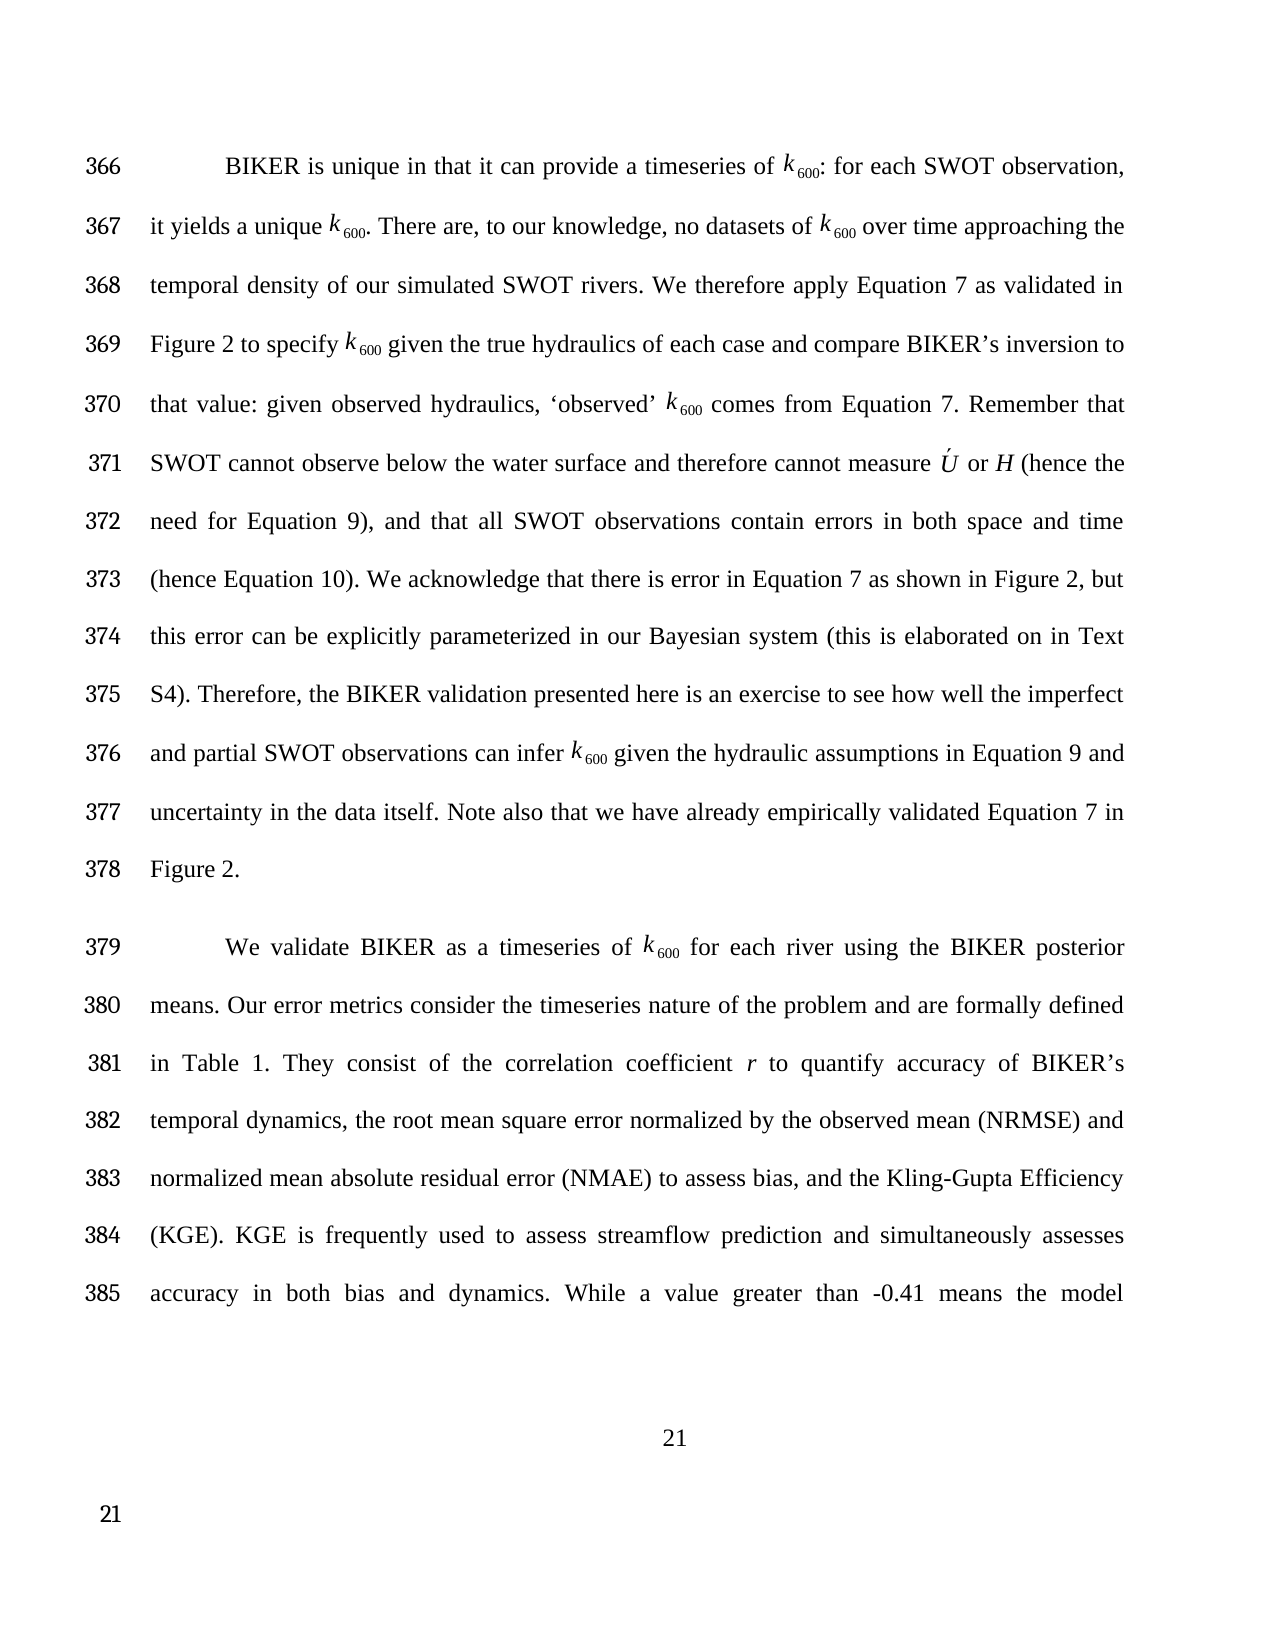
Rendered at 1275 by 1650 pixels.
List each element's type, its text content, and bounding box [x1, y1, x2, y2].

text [150, 930, 1125, 1307]
text BIKER is unique in that it can provide a timeseries of : for each SWOT observation, it yields a unique . There are, to our knowledge, no datasets of over time approaching the temporal density of our simulated SWOT rivers. We therefore apply Equation 7 as validated in Figure 2 to specify given the true hydraulics of each case and compare BIKER’s inversion to that value: given observed hydraulics, ‘observed’ comes from Equation 7. Remember that SWOT cannot observe below the water surface and therefore cannot measure or H (hence the need for Equation 9), and that all SWOT observations contain errors in both space and time (hence Equation 10). We acknowledge that there is error in Equation 7 as shown in Figure 2, but this error can be explicitly parameterized in our Bayesian system (this is elaborated on in Text S4). Therefore, the BIKER validation presented here is an exercise to see how well the imperfect and partial SWOT observations can infer given the hydraulic assumptions in Equation 9 and uncertainty in the data itself. Note also that we have already empirically validated Equation 7 in Figure 2. [150, 150, 1125, 883]
